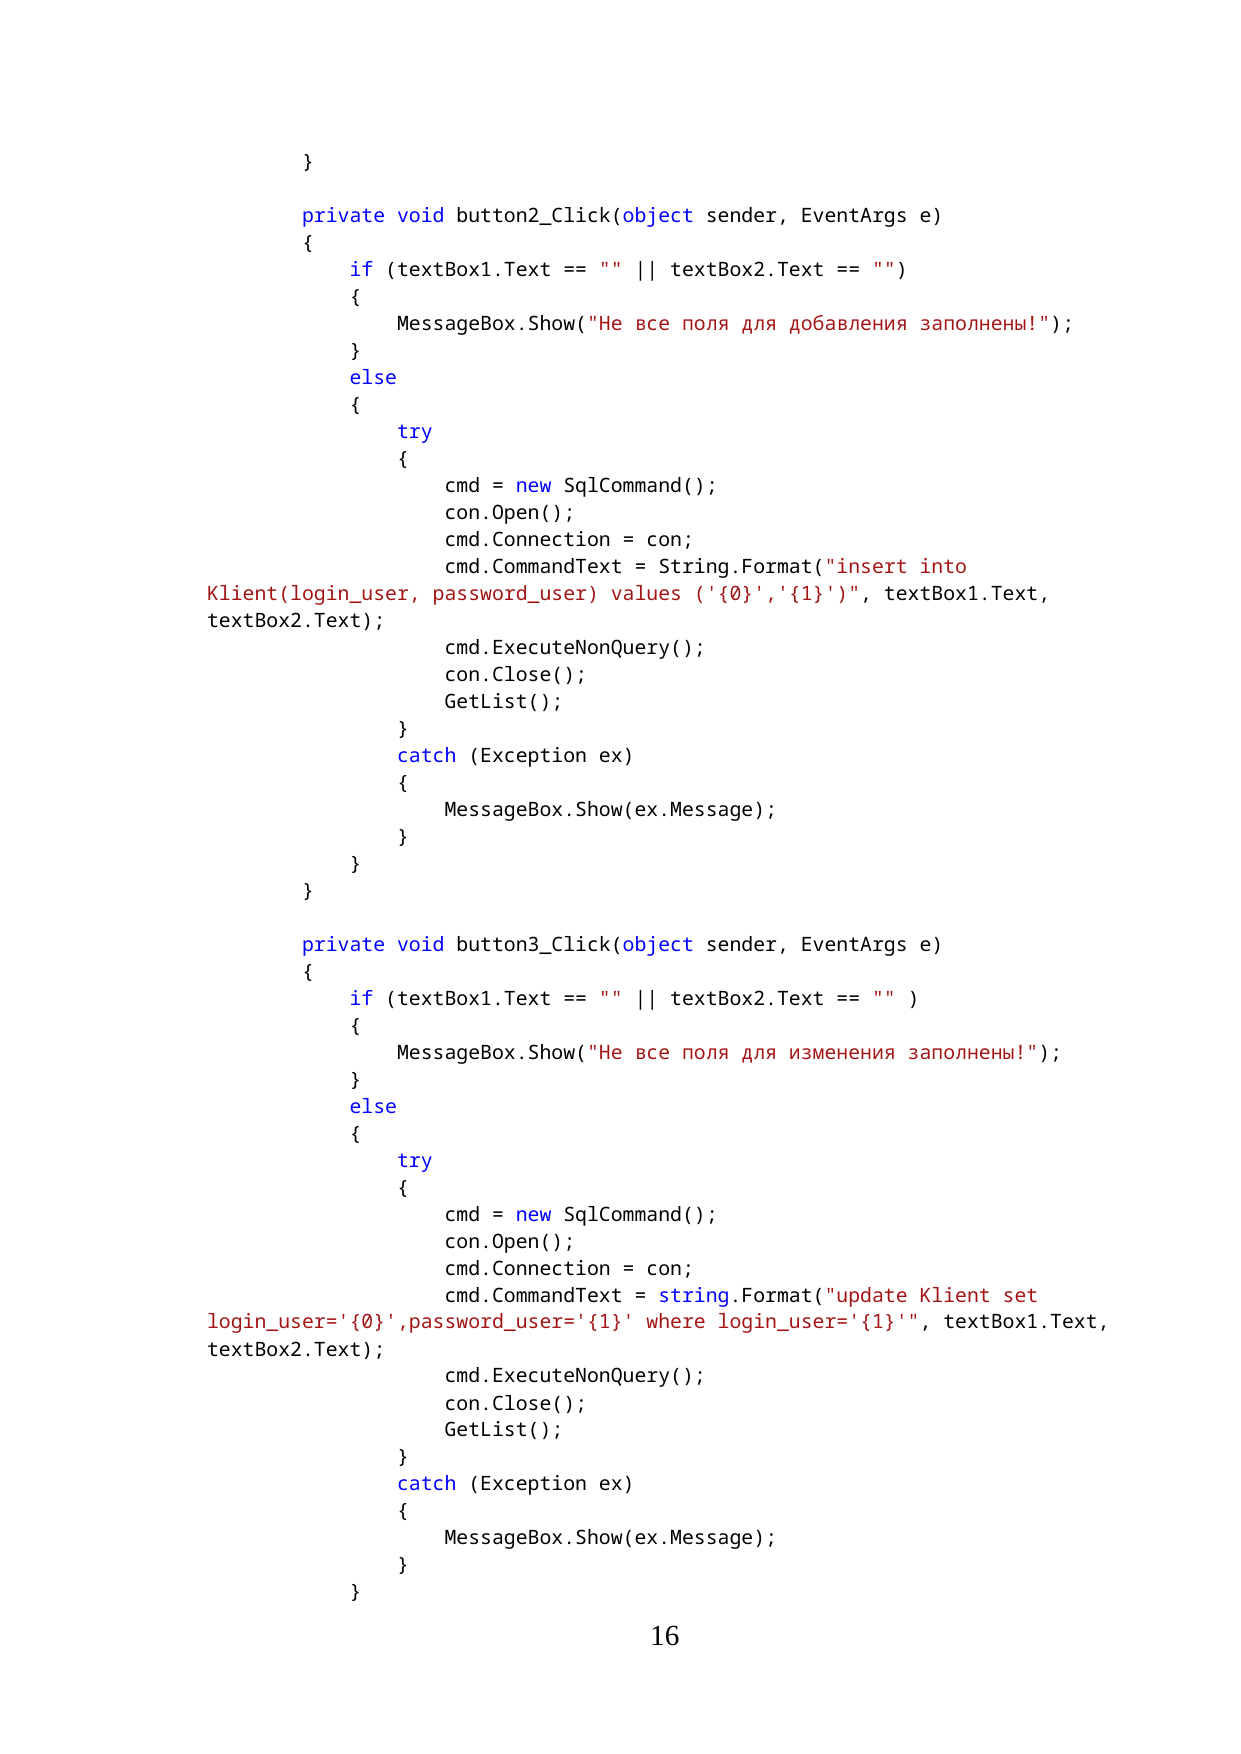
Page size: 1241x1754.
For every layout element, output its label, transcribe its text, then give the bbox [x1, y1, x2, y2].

text if (textBox1.Text == "" || textBox2.Text == "" ) [207, 984, 1122, 1011]
text con.Open(); [207, 1227, 1122, 1254]
text } [207, 876, 1122, 903]
text else [207, 1092, 1122, 1119]
text con.Open(); [207, 498, 1122, 525]
text private void button3_Click(object sender, EventArgs e) [207, 930, 1122, 957]
text MessageBox.Show(ex.Message); [207, 1524, 1122, 1551]
text try [207, 417, 1122, 444]
text { [207, 768, 1122, 795]
text cmd = new SqlCommand(); [207, 471, 1122, 498]
text } [207, 1551, 1122, 1578]
text } [207, 148, 1122, 175]
text try [207, 1146, 1122, 1173]
text } [207, 1065, 1122, 1092]
text } [207, 1578, 1122, 1604]
text cmd.ExecuteNonQuery(); [207, 1362, 1122, 1389]
text catch (Exception ex) [207, 741, 1122, 768]
text { [207, 1173, 1122, 1200]
text { [207, 1497, 1122, 1524]
text } [207, 714, 1122, 741]
text { [207, 391, 1122, 417]
text catch (Exception ex) [207, 1470, 1122, 1497]
text cmd.CommandText = string.Format("update Klient set login_user='{0}',password_user='{1}' where login_user='{1}'", textBox1.Text, textBox2.Text); [207, 1281, 1122, 1362]
text MessageBox.Show("Не все поля для добавления заполнены!"); [207, 309, 1122, 337]
text con.Close(); [207, 1389, 1122, 1416]
text cmd.Connection = con; [207, 525, 1122, 552]
text if (textBox1.Text == "" || textBox2.Text == "") [207, 256, 1122, 283]
text } [207, 337, 1122, 363]
text MessageBox.Show(ex.Message); [207, 795, 1122, 822]
text private void button2_Click(object sender, EventArgs e) [207, 202, 1122, 229]
text } [207, 822, 1122, 849]
text } [207, 1443, 1122, 1470]
text GetList(); [207, 687, 1122, 714]
text { [207, 957, 1122, 984]
text { [207, 444, 1122, 471]
text else [207, 363, 1122, 391]
text } [207, 849, 1122, 876]
text { [207, 1119, 1122, 1146]
text cmd.Connection = con; [207, 1254, 1122, 1281]
text { [207, 283, 1122, 309]
text cmd = new SqlCommand(); [207, 1200, 1122, 1227]
text con.Close(); [207, 660, 1122, 687]
text { [207, 1011, 1122, 1038]
text MessageBox.Show("Не все поля для изменения заполнены!"); [207, 1038, 1122, 1065]
text { [207, 229, 1122, 256]
text GetList(); [207, 1416, 1122, 1443]
text cmd.CommandText = String.Format("insert into Klient(login_user, password_user) values ('{0}','{1}')", textBox1.Text, textBox2.Text); [207, 552, 1122, 633]
text cmd.ExecuteNonQuery(); [207, 633, 1122, 660]
